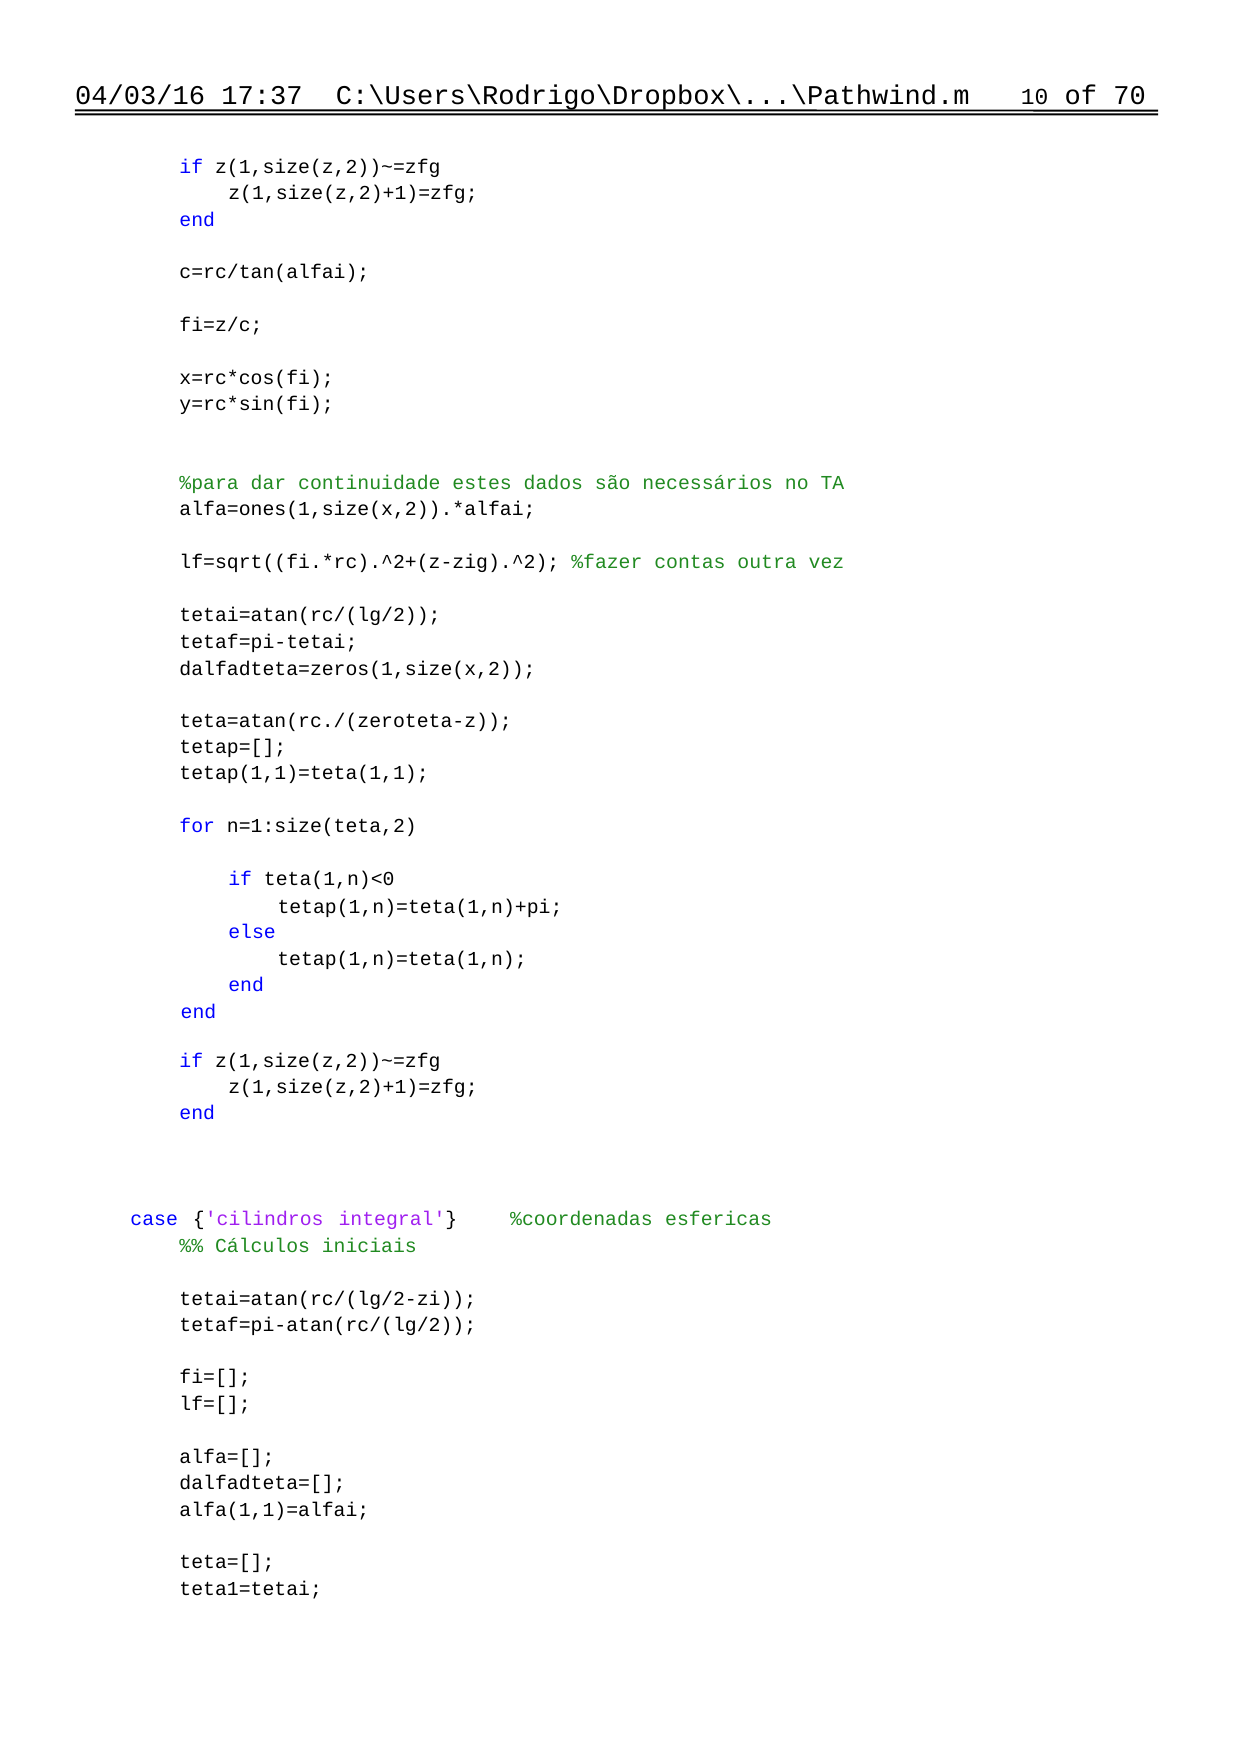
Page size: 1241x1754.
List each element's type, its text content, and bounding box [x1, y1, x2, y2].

text lf=sqrt((fi.*rc).^2+(z-zig).^2); %fazer contas outra vez tetai=atan(rc/(lg/2)); [179, 527, 874, 632]
text alfa=[]; dalfadteta=[]; alfa(1,1)=alfai; [179, 1447, 400, 1522]
text if z(1,size(z,2))~=zfg z(1,size(z,2)+1)=zfg; [179, 1051, 657, 1099]
text %% Cálculos iniciais [179, 1236, 1161, 1258]
text lf=[]; [179, 1394, 1161, 1416]
text tetap(1,n)=teta(1,n)+pi; [277, 896, 1161, 918]
text case {'cilindros integral'} %coordenadas esfericas [130, 1209, 1161, 1232]
text teta=[]; teta1=tetai; [179, 1552, 328, 1601]
text if z(1,size(z,2))~=zfg z(1,size(z,2)+1)=zfg; [179, 157, 657, 206]
text x=rc*cos(fi); y=rc*sin(fi); [179, 368, 461, 416]
text %para dar continuidade estes dados são necessários no TA alfa=ones(1,size(x,2)).*alfai; [179, 473, 1161, 522]
text tetai=atan(rc/(lg/2-zi)); tetaf=pi-atan(rc/(lg/2)); [179, 1289, 486, 1337]
text tetap(1,n)=teta(1,n); [279, 948, 1161, 971]
text teta=atan(rc./(zeroteta-z)); tetap=[]; tetap(1,1)=teta(1,1); [179, 711, 533, 785]
text tetaf=pi-tetai; dalfadteta=zeros(1,size(x,2)); [179, 632, 657, 681]
text end c=rc/tan(alfai); fi=z/c; [179, 210, 400, 337]
text for n=1:size(teta,2) if teta(1,n)<0 [179, 790, 438, 896]
text end [179, 1103, 1161, 1125]
text else end [228, 922, 278, 997]
text end [62, 1002, 216, 1024]
text fi=[]; [179, 1367, 1161, 1390]
